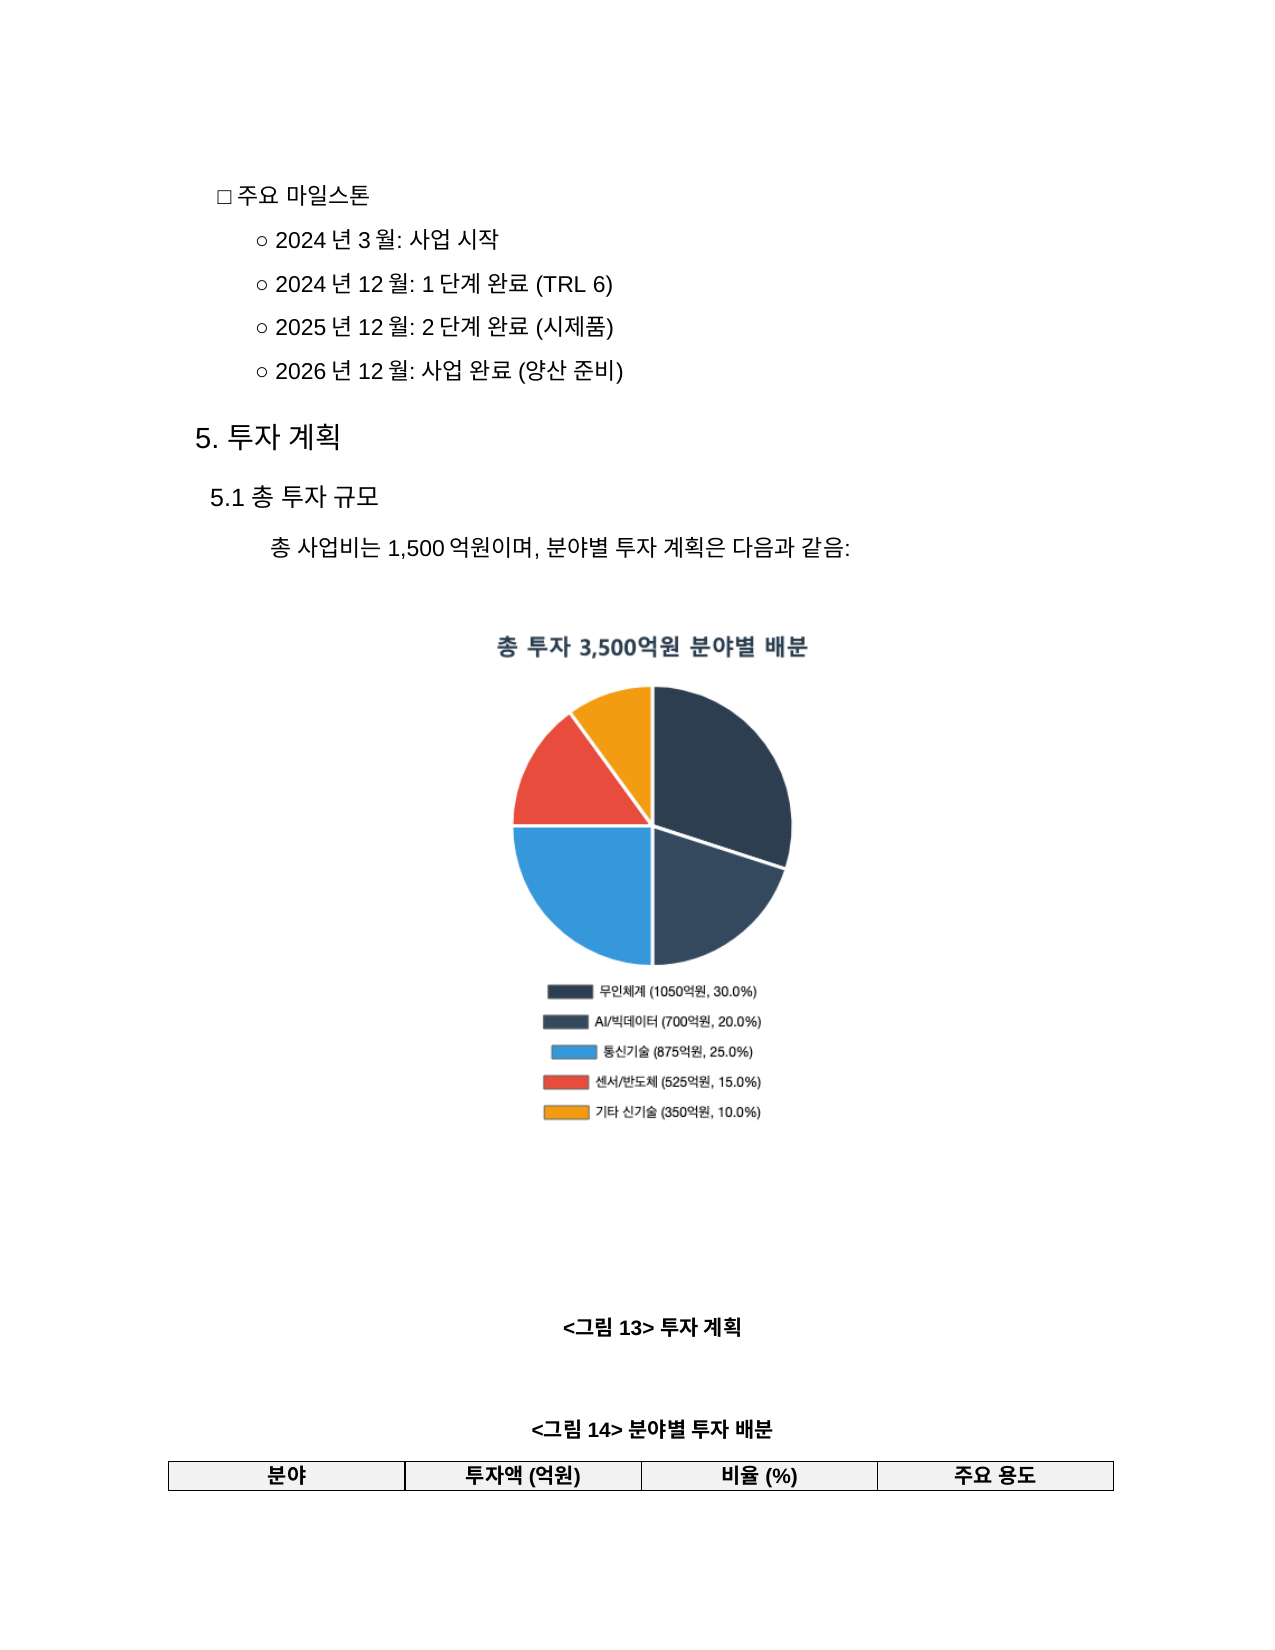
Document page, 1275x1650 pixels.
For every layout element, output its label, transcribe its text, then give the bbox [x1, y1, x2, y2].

text <그림 14> 분야별 투자 배분 [180, 1415, 1125, 1444]
list ○ 2026년 12월: 사업 완료 (양산 준비) [255, 355, 1125, 386]
subtitle 5.1 총 투자 규모 [210, 480, 1125, 514]
text <그림 13> 투자 계획 [180, 1313, 1125, 1342]
table_header 투자액 (억원) [406, 1462, 641, 1490]
subtitle 5. 투자 계획 [195, 417, 1125, 457]
list ○ 2025년 12월: 2단계 완료 (시제품) [255, 311, 1125, 342]
table_header 비율 (%) [642, 1462, 877, 1490]
list ○ 2024년 12월: 1단계 완료 (TRL 6) [255, 267, 1125, 299]
list ○ 2024년 3월: 사업 시작 [255, 224, 1125, 255]
text 총 사업비는 1,500억원이며, 분야별 투자 계획은 다음과 같음: [270, 531, 1125, 563]
list □ 주요 마일스톤 [217, 180, 1125, 211]
picture [202, 584, 1103, 1288]
table_header 주요 용도 [878, 1462, 1113, 1490]
table_header 분야 [169, 1462, 404, 1490]
